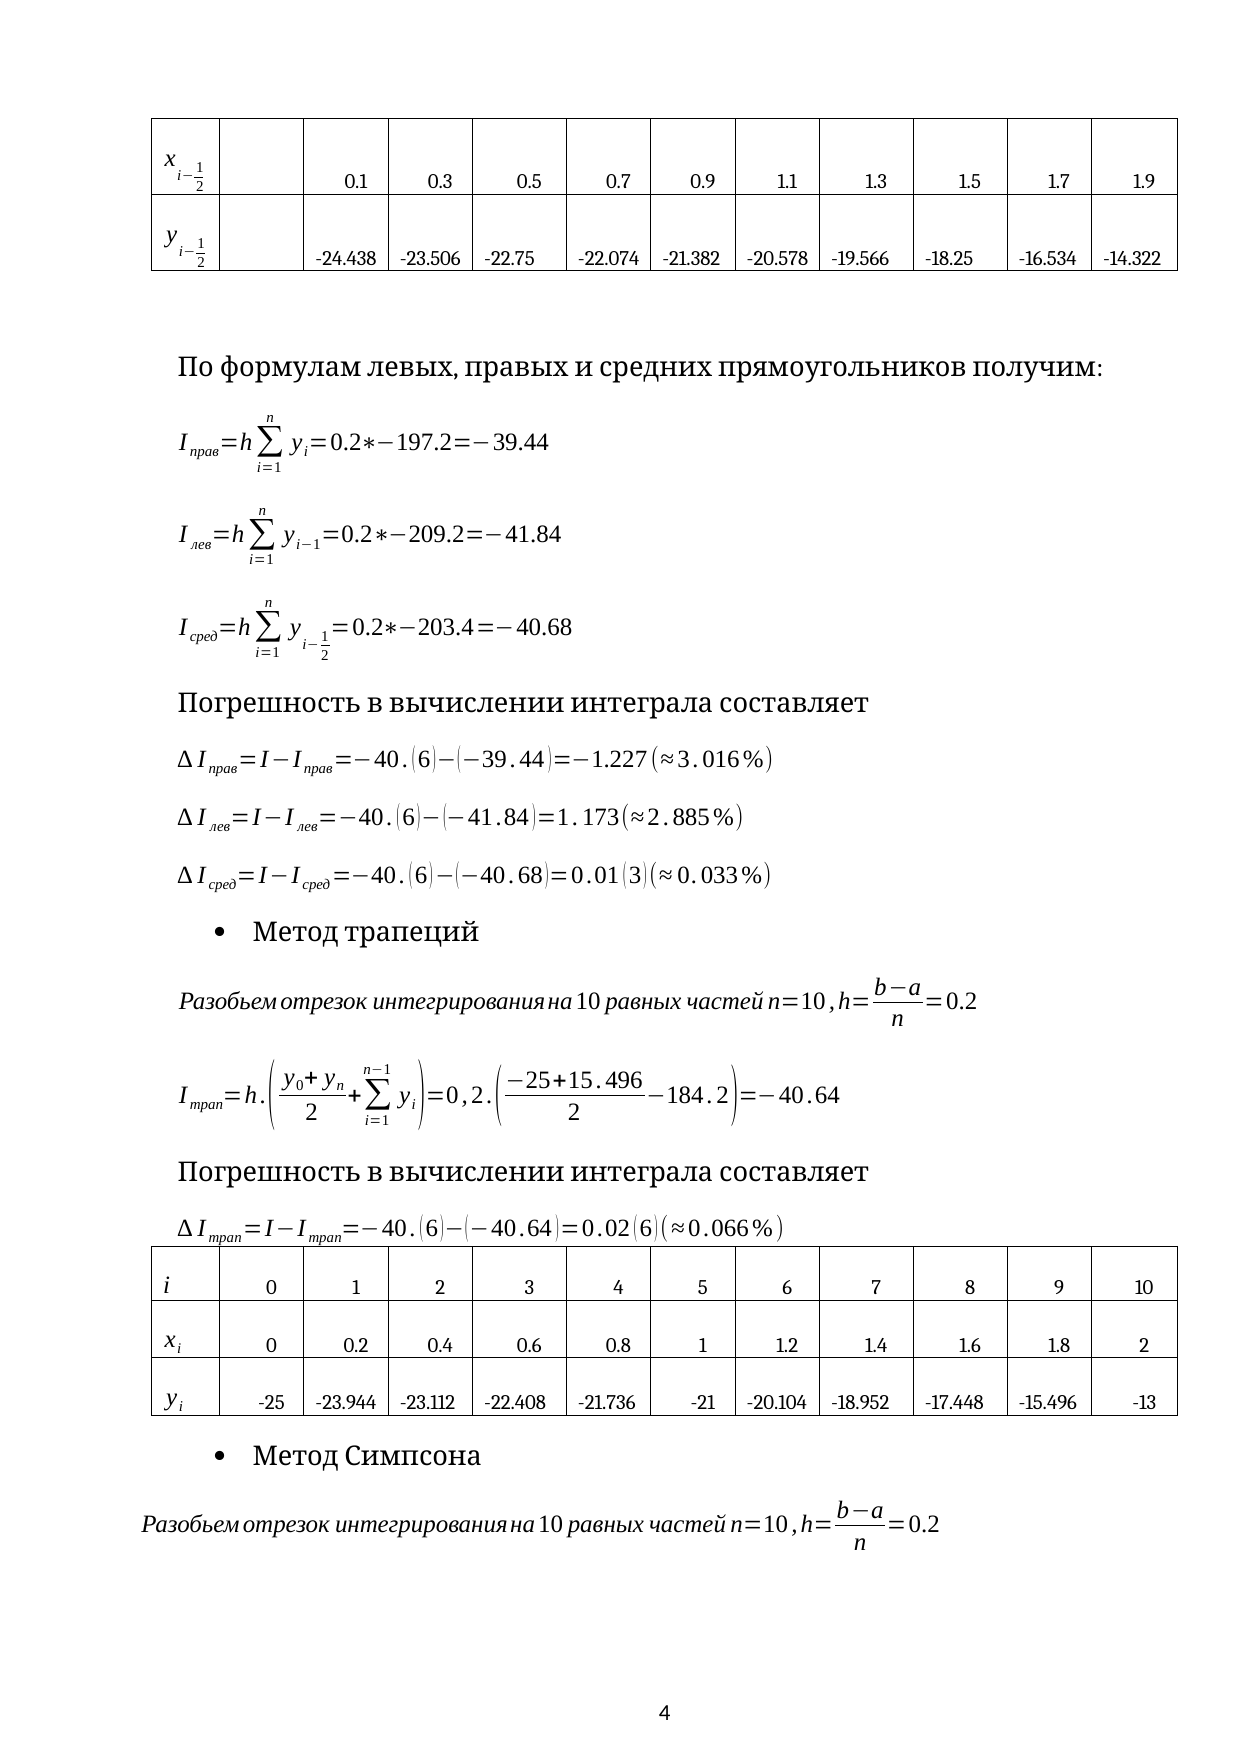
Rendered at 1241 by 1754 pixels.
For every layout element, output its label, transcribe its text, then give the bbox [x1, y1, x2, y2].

table_cell [152, 195, 219, 270]
table_cell [220, 195, 303, 270]
table_cell 0 [220, 1301, 303, 1357]
table_cell 1.6 [914, 1301, 1007, 1357]
table_header 3 [473, 1247, 566, 1300]
table_header 2 [389, 1247, 472, 1300]
table_header 5 [651, 1247, 735, 1300]
table_header 0 [220, 1247, 303, 1300]
table_cell -19.566 [820, 195, 913, 270]
table_cell 2 [1092, 1301, 1177, 1357]
table_cell -16.534 [1008, 195, 1091, 270]
table_cell -17.448 [914, 1358, 1007, 1415]
table_cell 1 [651, 1301, 735, 1357]
table_header 4 [567, 1247, 650, 1300]
table_cell 0.2 [304, 1301, 388, 1357]
table_cell 1.2 [736, 1301, 819, 1357]
table_cell 1.7 [1008, 119, 1091, 194]
table_cell -13 [1092, 1358, 1177, 1415]
table_cell -24.438 [304, 195, 388, 270]
table_cell -21.382 [651, 195, 735, 270]
table_cell [152, 1301, 219, 1357]
table_cell 0.3 [389, 119, 472, 194]
text По формулам левых, правых и средних прямоугольников получим: [177, 352, 1171, 383]
list Метод трапеций [215, 917, 1171, 949]
table_cell -23.944 [304, 1358, 388, 1415]
table_cell -22.408 [473, 1358, 566, 1415]
table_header 8 [914, 1247, 1007, 1300]
table_cell 0.5 [473, 119, 566, 194]
table_cell -20.104 [736, 1358, 819, 1415]
table_cell 1.3 [820, 119, 913, 194]
table_cell 0.8 [567, 1301, 650, 1357]
table_cell -18.952 [820, 1358, 913, 1415]
table_header 10 [1092, 1247, 1177, 1300]
table_cell [152, 1358, 219, 1415]
table_cell 1.4 [820, 1301, 913, 1357]
table_header [152, 1247, 219, 1300]
table_cell 0.1 [304, 119, 388, 194]
table_cell 0.7 [567, 119, 650, 194]
table_cell 0.6 [473, 1301, 566, 1357]
table_cell -18.25 [914, 195, 1007, 270]
table_cell -23.506 [389, 195, 472, 270]
table_cell [220, 119, 303, 194]
table_cell -20.578 [736, 195, 819, 270]
table_header 7 [820, 1247, 913, 1300]
table_cell -21.736 [567, 1358, 650, 1415]
table_cell -14.322 [1092, 195, 1177, 270]
table_cell 1.8 [1008, 1301, 1091, 1357]
table_header 9 [1008, 1247, 1091, 1300]
table_header 6 [736, 1247, 819, 1300]
table_cell -25 [220, 1358, 303, 1415]
table_cell 1.9 [1092, 119, 1177, 194]
table_cell -23.112 [389, 1358, 472, 1415]
table_cell 0.4 [389, 1301, 472, 1357]
table_header 1 [304, 1247, 388, 1300]
table_cell [152, 119, 219, 194]
table_cell 1.1 [736, 119, 819, 194]
table_cell -22.75 [473, 195, 566, 270]
table_cell -22.074 [567, 195, 650, 270]
table_cell 0.9 [651, 119, 735, 194]
table_cell -15.496 [1008, 1358, 1091, 1415]
table_cell 1.5 [914, 119, 1007, 194]
text Погрешность в вычислении интеграла составляет [177, 1157, 1171, 1188]
text Погрешность в вычислении интеграла составляет [177, 688, 1171, 719]
table_cell -21 [651, 1358, 735, 1415]
list Метод Симпсона [215, 1441, 1171, 1472]
